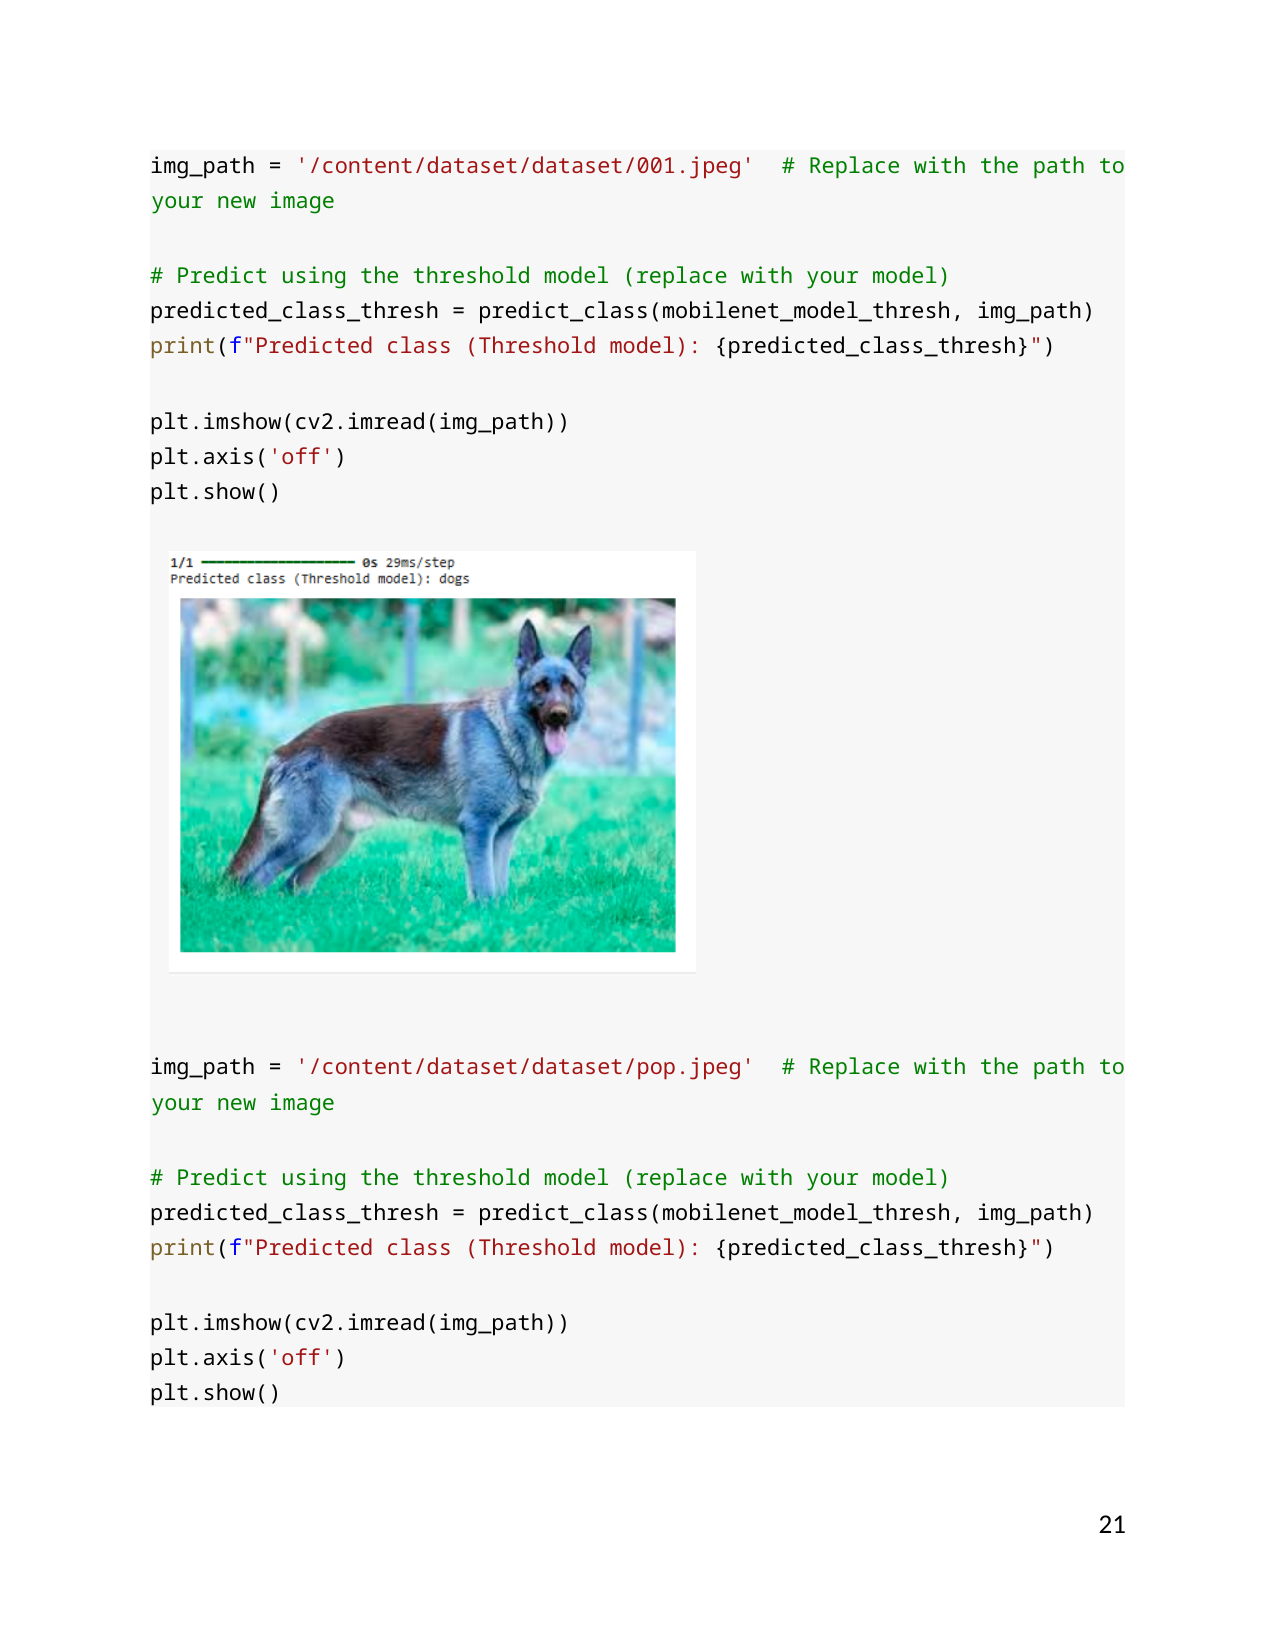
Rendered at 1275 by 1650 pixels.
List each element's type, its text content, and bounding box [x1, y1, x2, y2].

text print(f"Predicted class (Threshold model): {predicted_class_thresh}") [150, 331, 1125, 360]
text img_path = '/content/dataset/dataset/001.jpeg' # Replace with the path to your new image [150, 150, 1125, 215]
text plt.imshow(cv2.imread(img_path)) [150, 1307, 1125, 1337]
text plt.imshow(cv2.imread(img_path)) [150, 406, 1125, 436]
text # Predict using the threshold model (replace with your model) [150, 1162, 1125, 1191]
text # Predict using the threshold model (replace with your model) [150, 260, 1125, 290]
text predicted_class_thresh = predict_class(mobilenet_model_thresh, img_path) [150, 295, 1125, 325]
text plt.axis('off') [150, 1342, 1125, 1372]
text predicted_class_thresh = predict_class(mobilenet_model_thresh, img_path) [150, 1197, 1125, 1227]
text plt.show() [150, 476, 1125, 506]
text print(f"Predicted class (Threshold model): {predicted_class_thresh}") [150, 1232, 1125, 1262]
text img_path = '/content/dataset/dataset/pop.jpeg' # Replace with the path to your new image [150, 1051, 1125, 1116]
text plt.show() [150, 1377, 1125, 1407]
text plt.axis('off') [150, 441, 1125, 471]
